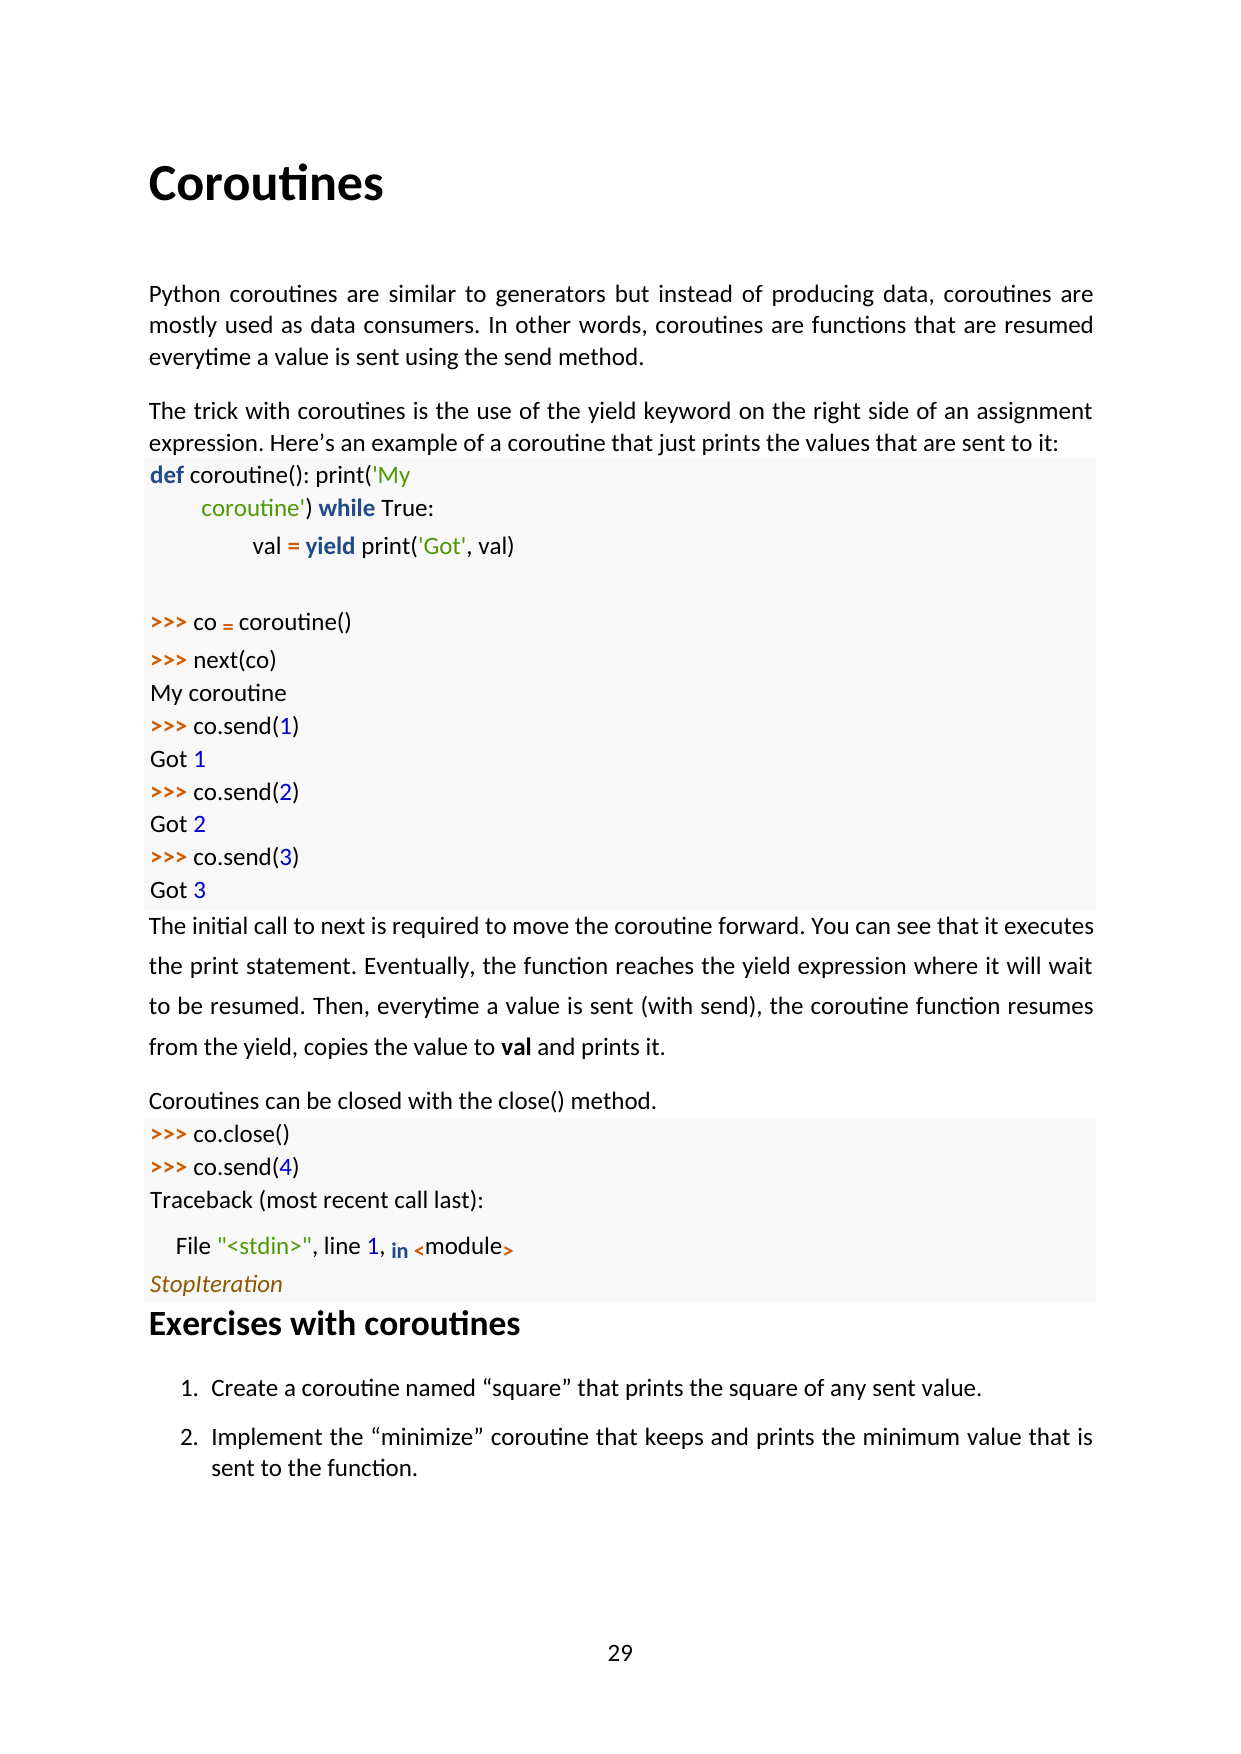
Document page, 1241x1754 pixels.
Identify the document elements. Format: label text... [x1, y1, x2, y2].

subtitle Coroutines [148, 149, 1093, 213]
list Create a coroutine named “square” that prints the square of any sent value. [180, 1373, 1095, 1403]
list Implement the “minimize” coroutine that keeps and prints the minimum value that is sent to the function. [180, 1421, 1095, 1483]
text Coroutines can be closed with the close() method. [148, 1085, 1095, 1116]
text Python coroutines are similar to generators but instead of producing data, coroutines are mostly used as data consumers. In other words, coroutines are functions that are resumed everytime a value is sent using the send method. [148, 278, 1095, 371]
text The trick with coroutines is the use of the yield keyword on the right side of an assignment expression. Here’s an example of a coroutine that just prints the values that are sent to it: [148, 395, 1095, 457]
text The initial call to next is required to move the coroutine forward. You can see that it executes the print statement. Eventually, the function reaches the yield expression where it will wait to be resumed. Then, everytime a value is sent (with send), the coroutine function resumes from the yield, copies the value to val and prints it. [148, 910, 1095, 1061]
table_header def coroutine(): print('My coroutine') while True: val = yield print('Got', val) >>> co = coroutine() >>> next(co) My coroutine >>> co.send(1) Got 1 >>> co.send(2) Got 2 >>> co.send(3) Got 3 [144, 459, 1096, 910]
table_header >>> co.close() >>> co.send(4) Traceback (most recent call last): File "<stdin>", line 1, in <module> StopIteration [144, 1118, 1096, 1301]
subtitle Exercises with coroutines [148, 1301, 1093, 1344]
